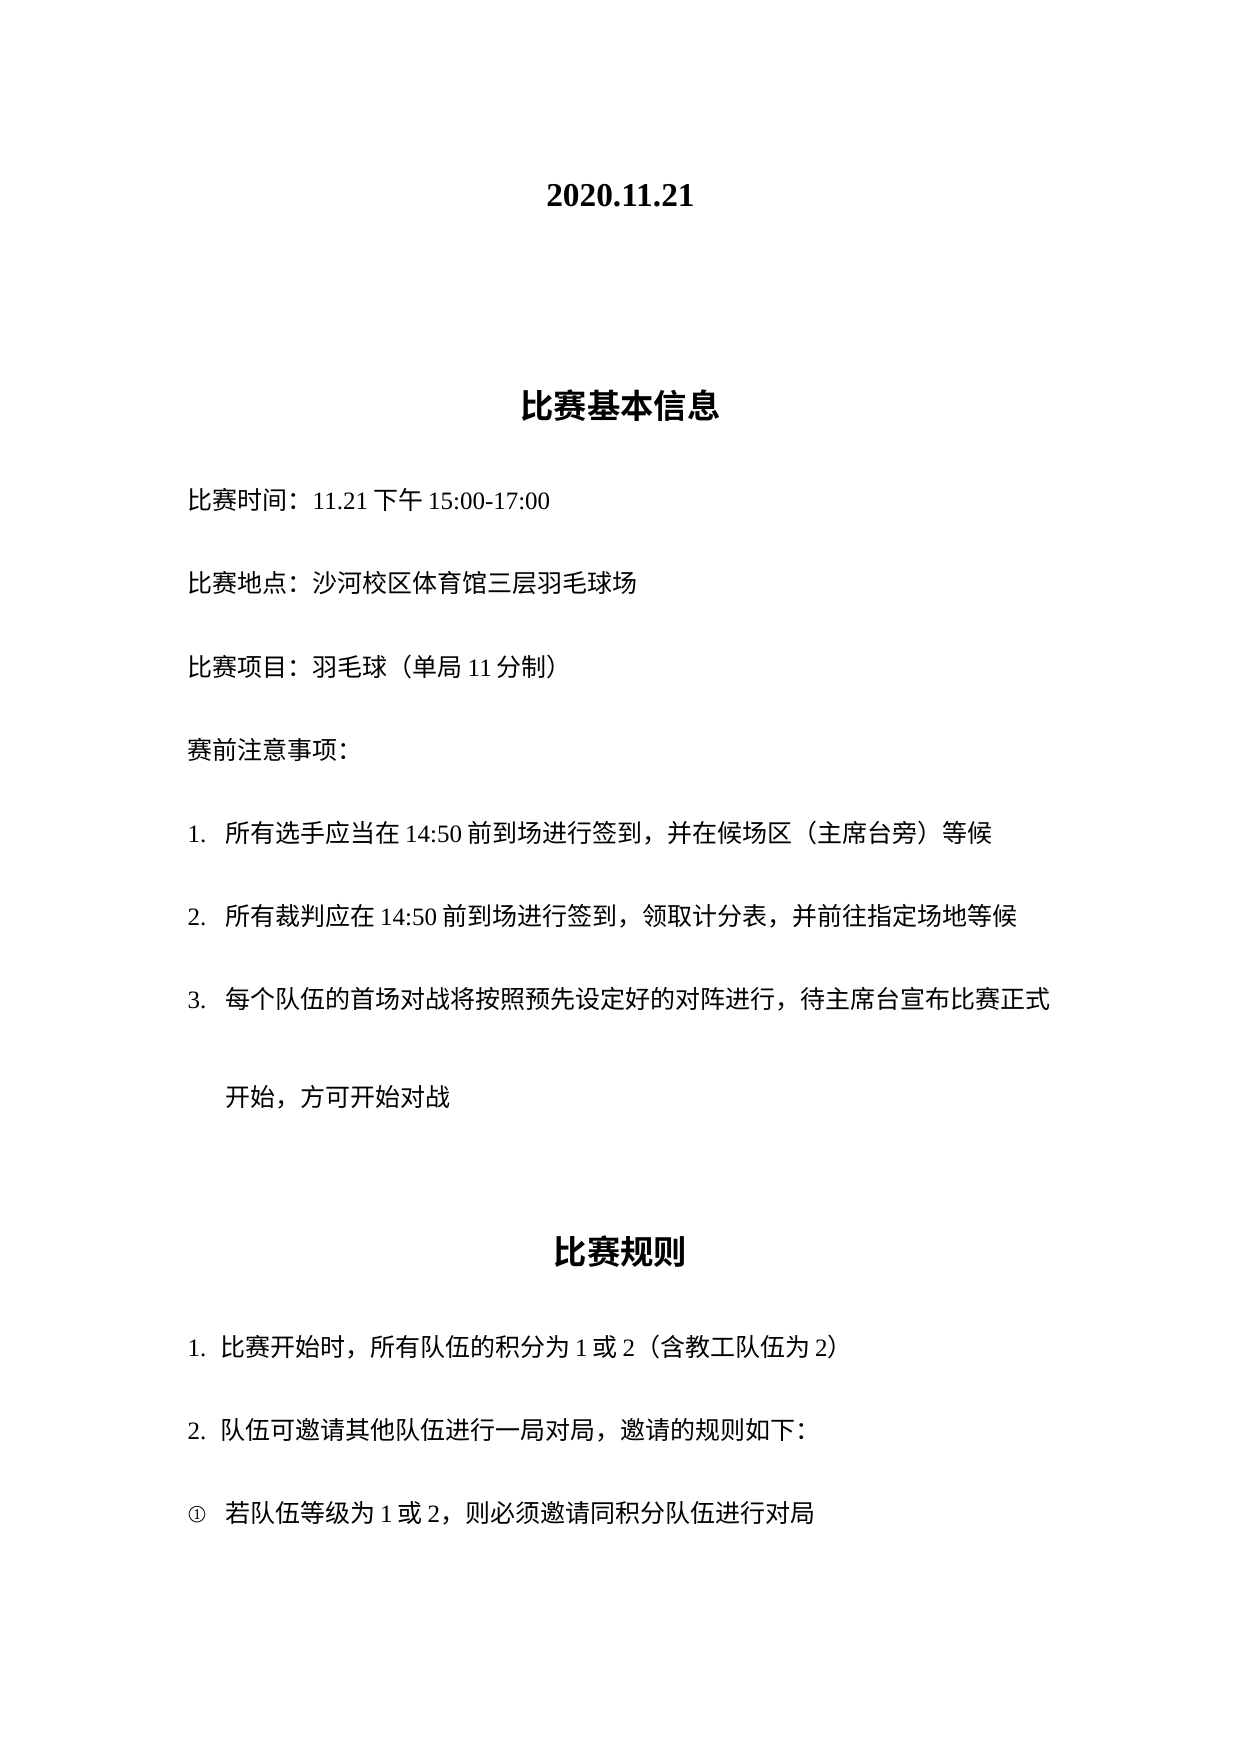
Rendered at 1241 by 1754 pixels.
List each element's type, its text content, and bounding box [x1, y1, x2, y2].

text 比赛项目：羽毛球（单局11分制） [187, 633, 1053, 698]
text 赛前注意事项： [187, 716, 1053, 781]
list 若队伍等级为1或2，则必须邀请同积分队伍进行对局 [187, 1479, 1053, 1544]
title 2020.11.21 [187, 162, 1053, 227]
text 比赛时间：11.21下午15:00-17:00 [187, 466, 1053, 531]
list 比赛开始时，所有队伍的积分为1或2（含教工队伍为2） [187, 1313, 1053, 1378]
list 队伍可邀请其他队伍进行一局对局，邀请的规则如下： [187, 1396, 1053, 1461]
list 所有选手应当在14:50前到场进行签到，并在候场区（主席台旁）等候 [187, 799, 1053, 864]
list 所有裁判应在14:50前到场进行签到，领取计分表，并前往指定场地等候 [187, 882, 1053, 947]
list 每个队伍的首场对战将按照预先设定好的对阵进行，待主席台宣布比赛正式开始，方可开始对战 [187, 965, 1053, 1128]
text 比赛地点：沙河校区体育馆三层羽毛球场 [187, 549, 1053, 614]
title 比赛规则 [187, 1218, 1053, 1283]
title 比赛基本信息 [187, 371, 1053, 436]
